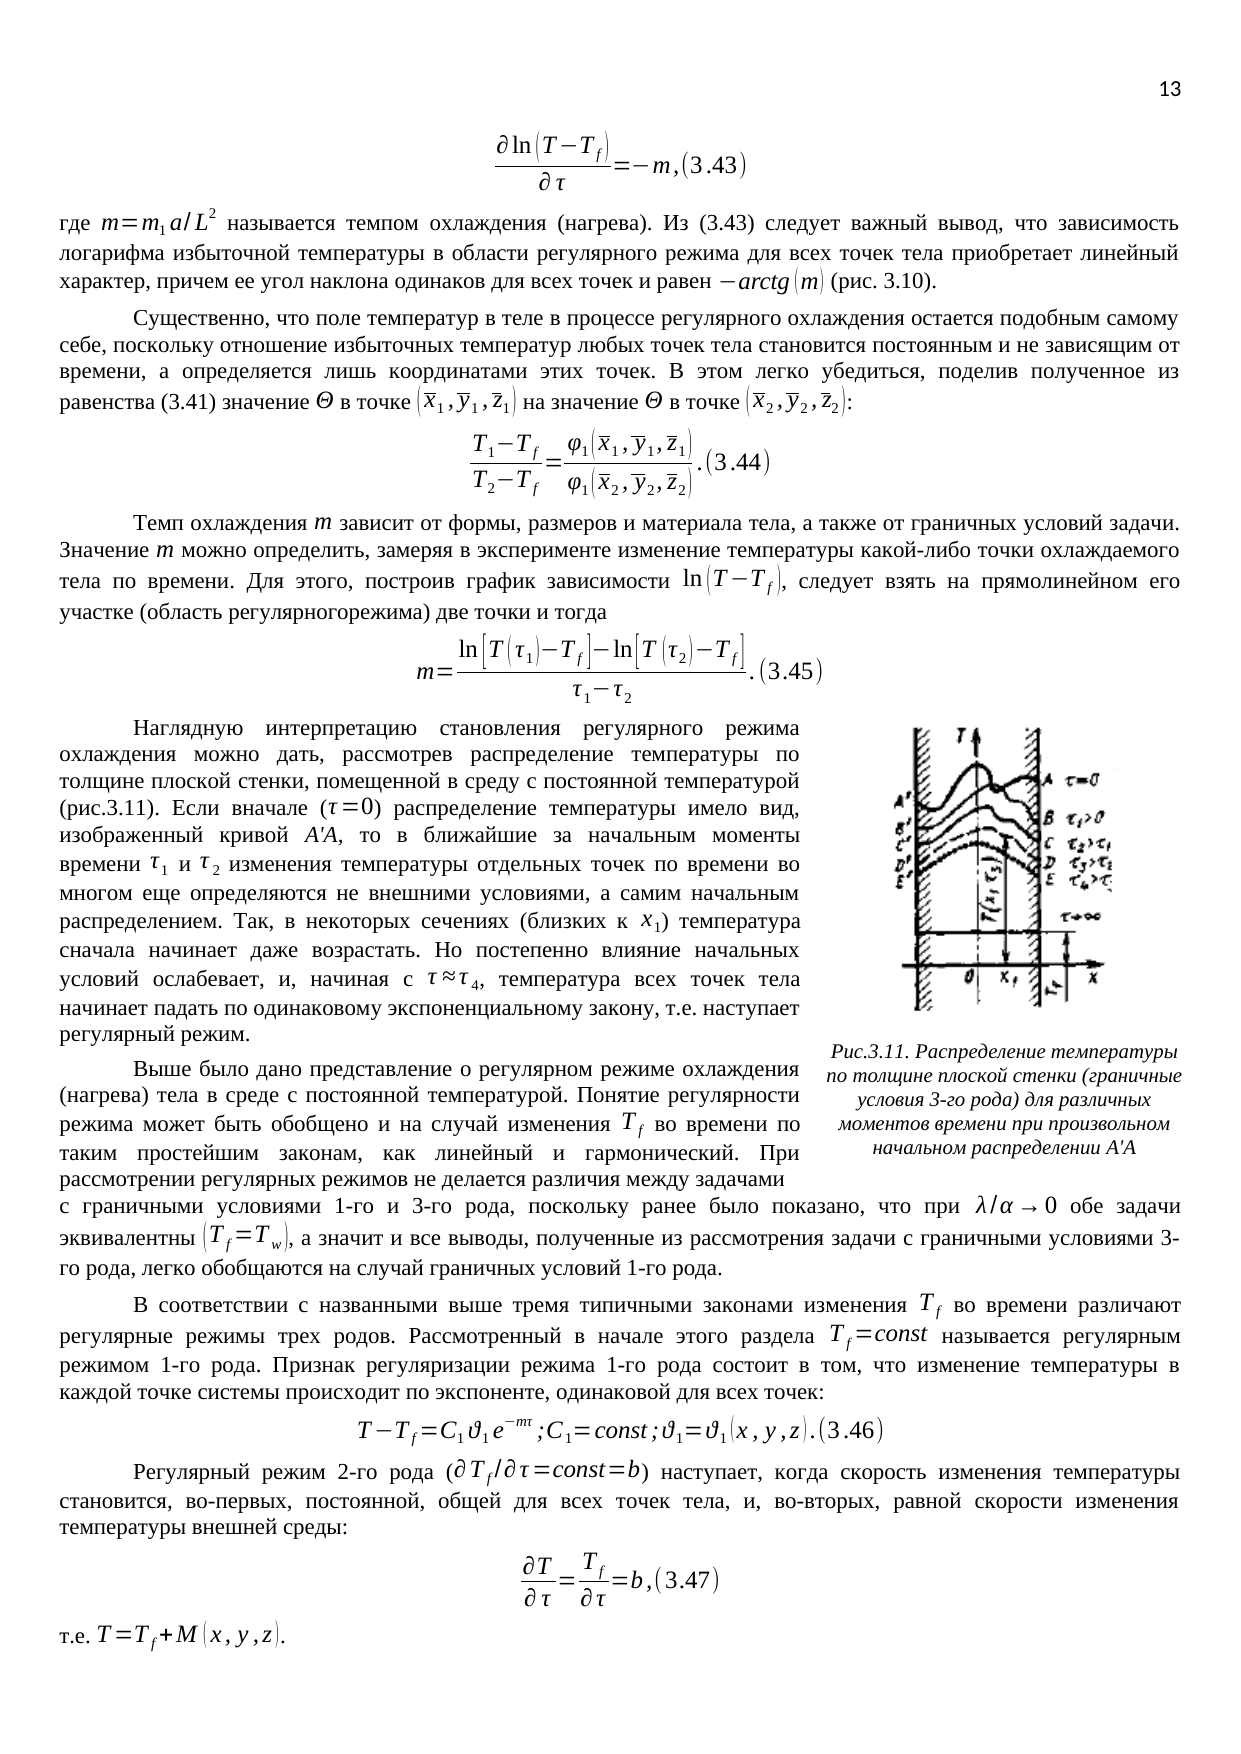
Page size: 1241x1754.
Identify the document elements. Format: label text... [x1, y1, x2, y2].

text с граничными условиями 1-го и 3-го рода, поскольку ранее было показано, что при обе задачи эквивалентны , а значит и все выводы, полученные из рассмотрения задачи с граничными условиями 3-го рода, легко обобщаются на случай граничных условий 1-го рода. [59, 1192, 1181, 1280]
text т.е. . [59, 1619, 1181, 1652]
table_header Наглядную интерпретацию становления регулярного режима охлаждения можно дать, рассмотрев распределение температуры по толщине плоской стенки, помещенной в среду с постоянной температурой (рис.3.11). Если вначале () распределение температуры имело вид, изображенный кривой А'А, то в ближайшие за начальным моменты времени и изменения температуры отдельных точек по времени во многом еще определяются не внешними условиями, а самим начальным распределением. Так, в некоторых сечениях (близких к ) температура сначала начинает даже возрастать. Но постепенно влияние начальных условий ослабевает, и, начиная с , температура всех точек тела начинает падать по одинаковому экспоненциальному закону, т.е. наступает регулярный режим. Выше было дано представление о регулярном режиме охлаждения (нагрева) тела в среде с постоянной температурой. Понятие регулярности режима может быть обобщено и на случай изменения во времени по таким простейшим законам, как линейный и гармонический. При рассмотрении регулярных режимов не делается различия между задачами [48, 714, 812, 1192]
text Темп охлаждения зависит от формы, размеров и материала тела, а также от граничных условий задачи. Значение можно определить, замеряя в эксперименте изменение температуры какой-либо точки охлаждаемого тела по времени. Для этого, построив график зависимости , следует взять на прямолинейном его участке (область регулярногорежима) две точки и тогда [59, 508, 1181, 624]
picture [885, 714, 1123, 1022]
text Регулярный режим 2-го рода () наступает, когда скорость изменения температуры становится, во-первых, постоянной, общей для всех точек тела, и, во-вторых, равной скорости изменения температуры внешней среды: [59, 1456, 1181, 1540]
text Существенно, что поле температур в теле в процессе регулярного охлаждения остается подобным самому себе, поскольку отношение избыточных температур любых точек тела становится постоянным и не зависящим от времени, а определяется лишь координатами этих точек. В этом легко убедиться, поделив полученное из равенства (3.41) значение в точке на значение в точке : [59, 304, 1181, 418]
text где называется темпом охлаждения (нагрева). Из (3.43) следует важный вывод, что зависимость логарифма избыточной температуры в области регулярного режима для всех точек тела приобретает линейный характер, причем ее угол наклона одинаков для всех точек и равен (рис. 3.10). [59, 204, 1181, 296]
text В соответствии с названными выше тремя типичными законами изменения во времени различают регулярные режимы трех родов. Рассмотренный в начале этого раздела называется регулярным режимом 1-го рода. Признак регуляризации режима 1-го рода состоит в том, что изменение температуры в каждой точке системы происходит по экспоненте, одинаковой для всех точек: [59, 1289, 1181, 1404]
table_header Рис.3.11. Распределение температуры по толщине плоской стенки (граничные условия 3-го рода) для различных моментов времени при произвольном начальном распределении А'А [812, 714, 1196, 1192]
